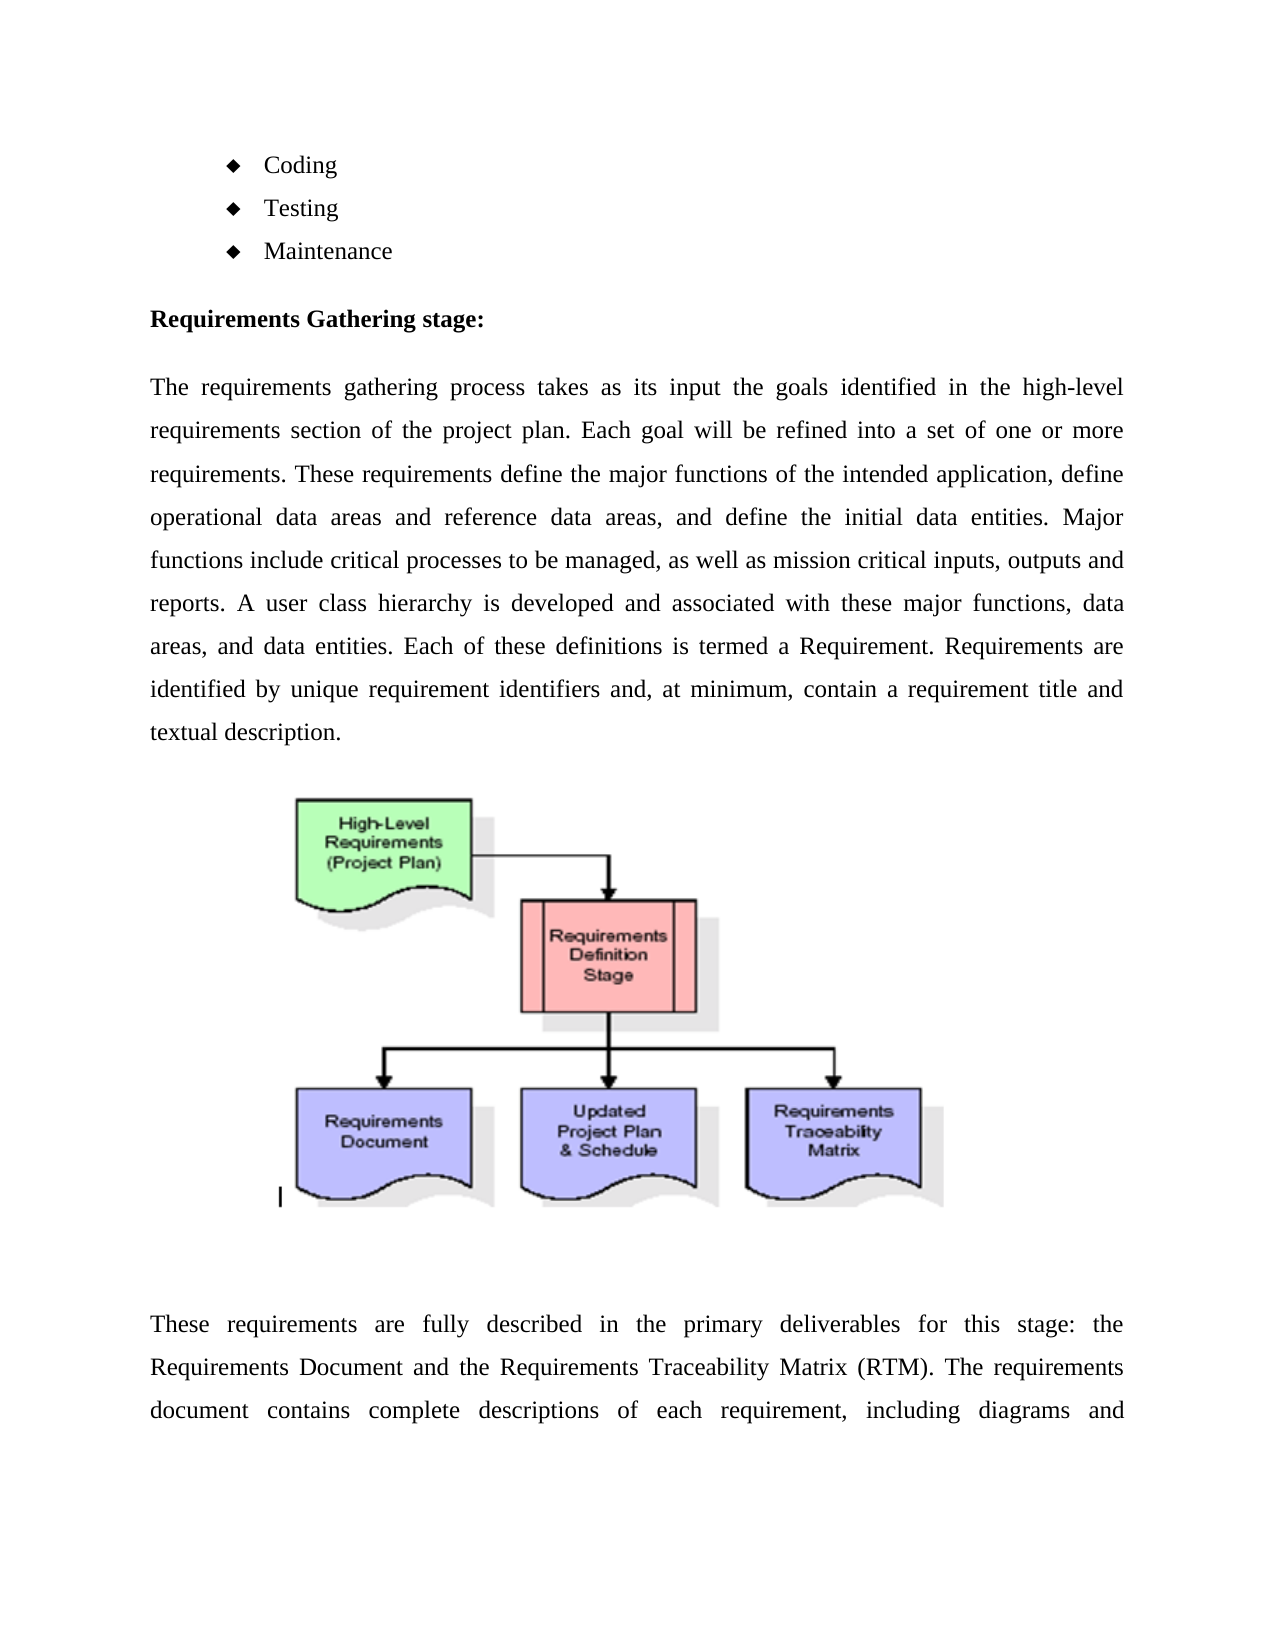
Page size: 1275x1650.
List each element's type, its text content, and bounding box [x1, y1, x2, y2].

picture [275, 781, 1021, 1270]
list Testing [226, 193, 1125, 222]
text Requirements Gathering stage: [150, 304, 1125, 333]
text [150, 1309, 1125, 1424]
list Maintenance [226, 236, 1125, 265]
text The requirements gathering process takes as its input the goals identified in the high-level requirements section of the project plan. Each goal will be refined into a set of one or more requirements. These requirements define the major functions of the intended application, define operational data areas and reference data areas, and define the initial data entities. Major functions include critical processes to be managed, as well as mission critical inputs, outputs and reports. A user class hierarchy is developed and associated with these major functions, data areas, and data entities. Each of these definitions is termed a Requirement. Requirements are identified by unique requirement identifiers and, at minimum, contain a requirement title and textual description. [150, 372, 1125, 746]
list Coding [226, 150, 1125, 179]
